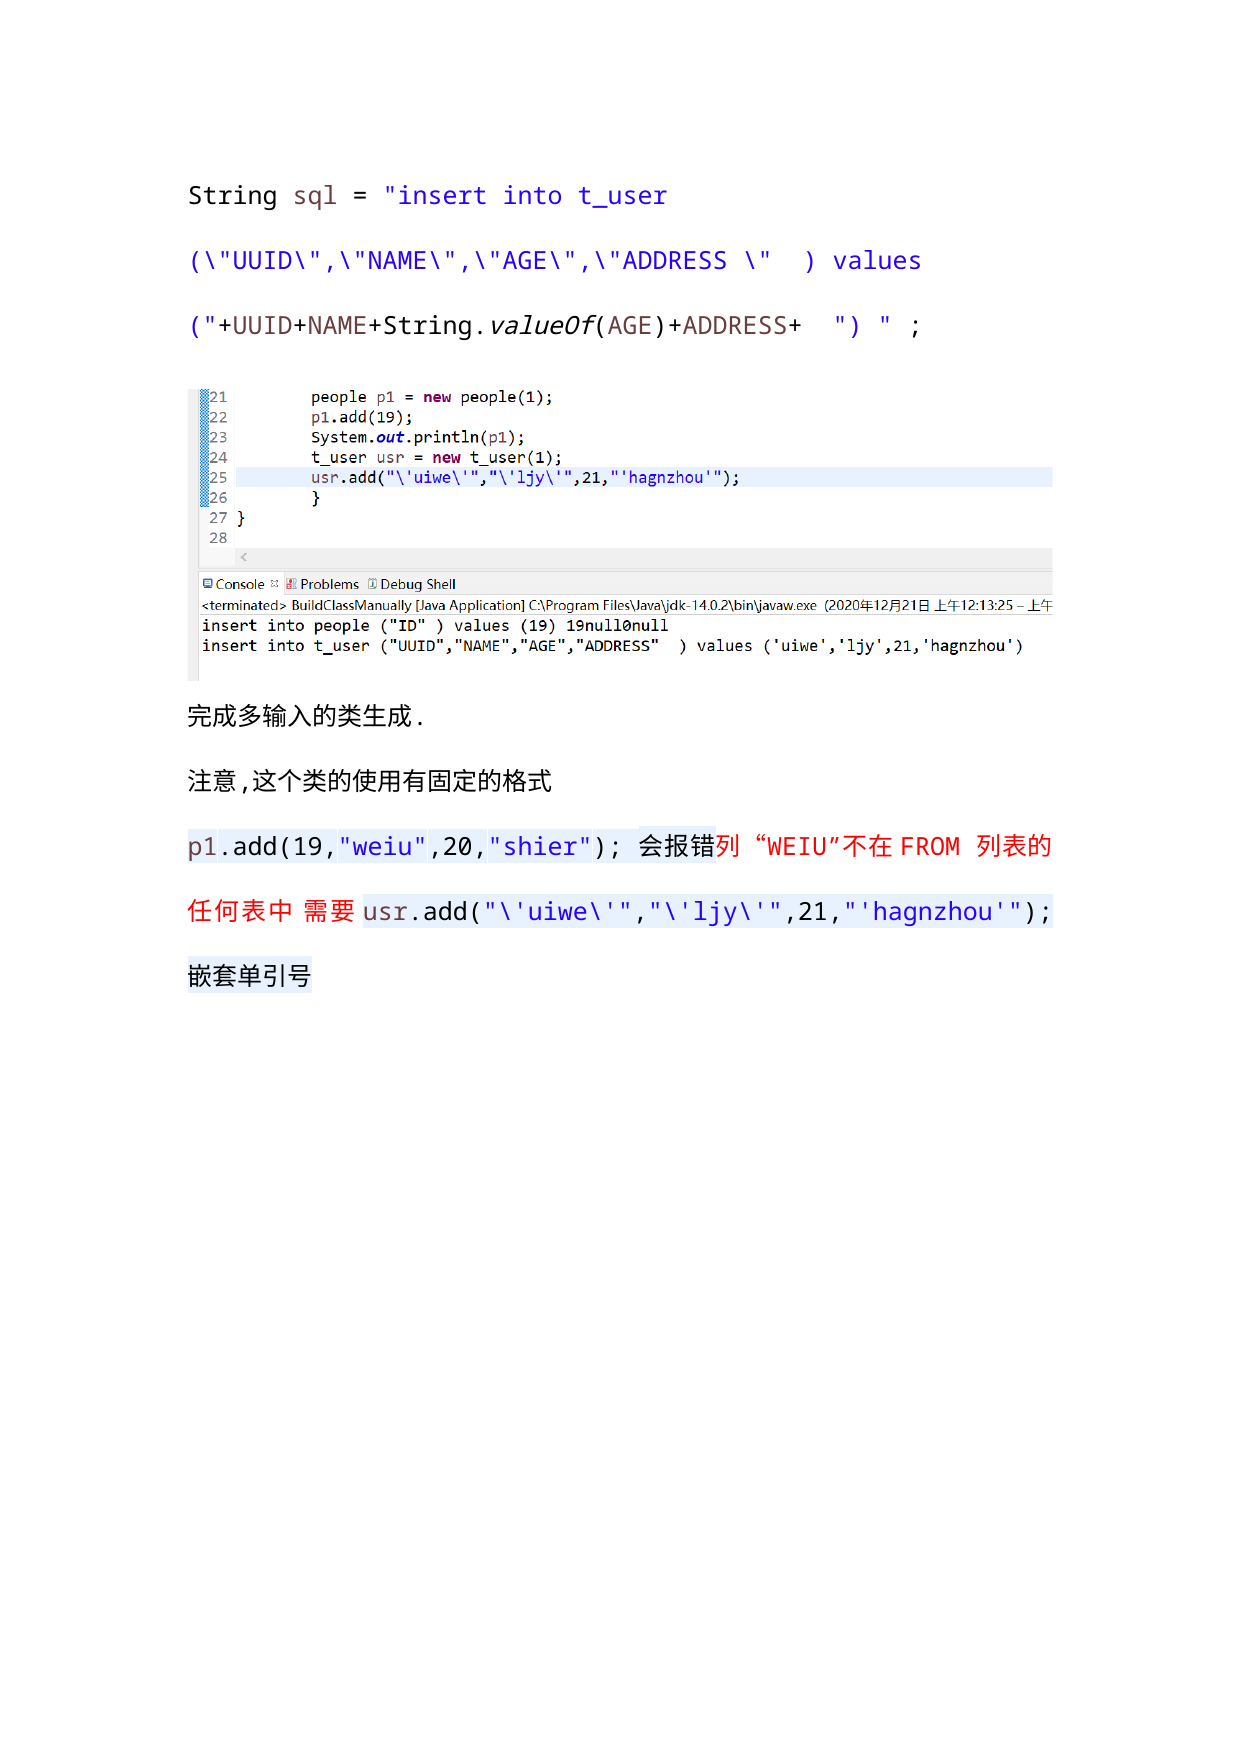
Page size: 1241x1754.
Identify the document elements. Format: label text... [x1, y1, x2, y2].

text String sql = "insert into t_user (\"UUID\",\"NAME\",\"AGE\",\"ADDRESS \" ) values ("+UUID+NAME+String.valueOf(AGE)+ADDRESS+ ") " ; [187, 162, 1053, 357]
text 注意,这个类的使用有固定的格式 [187, 747, 1053, 812]
text p1.add(19,"weiu",20,"shier"); 会报错列“WEIU”不在 FROM 列表的任何表中 需要usr.add("\'uiwe\'","\'ljy\'",21,"'hagnzhou'"); 嵌套单引号 [187, 812, 1053, 1007]
text 完成多输入的类生成. [187, 682, 1053, 747]
picture [187, 389, 1053, 681]
